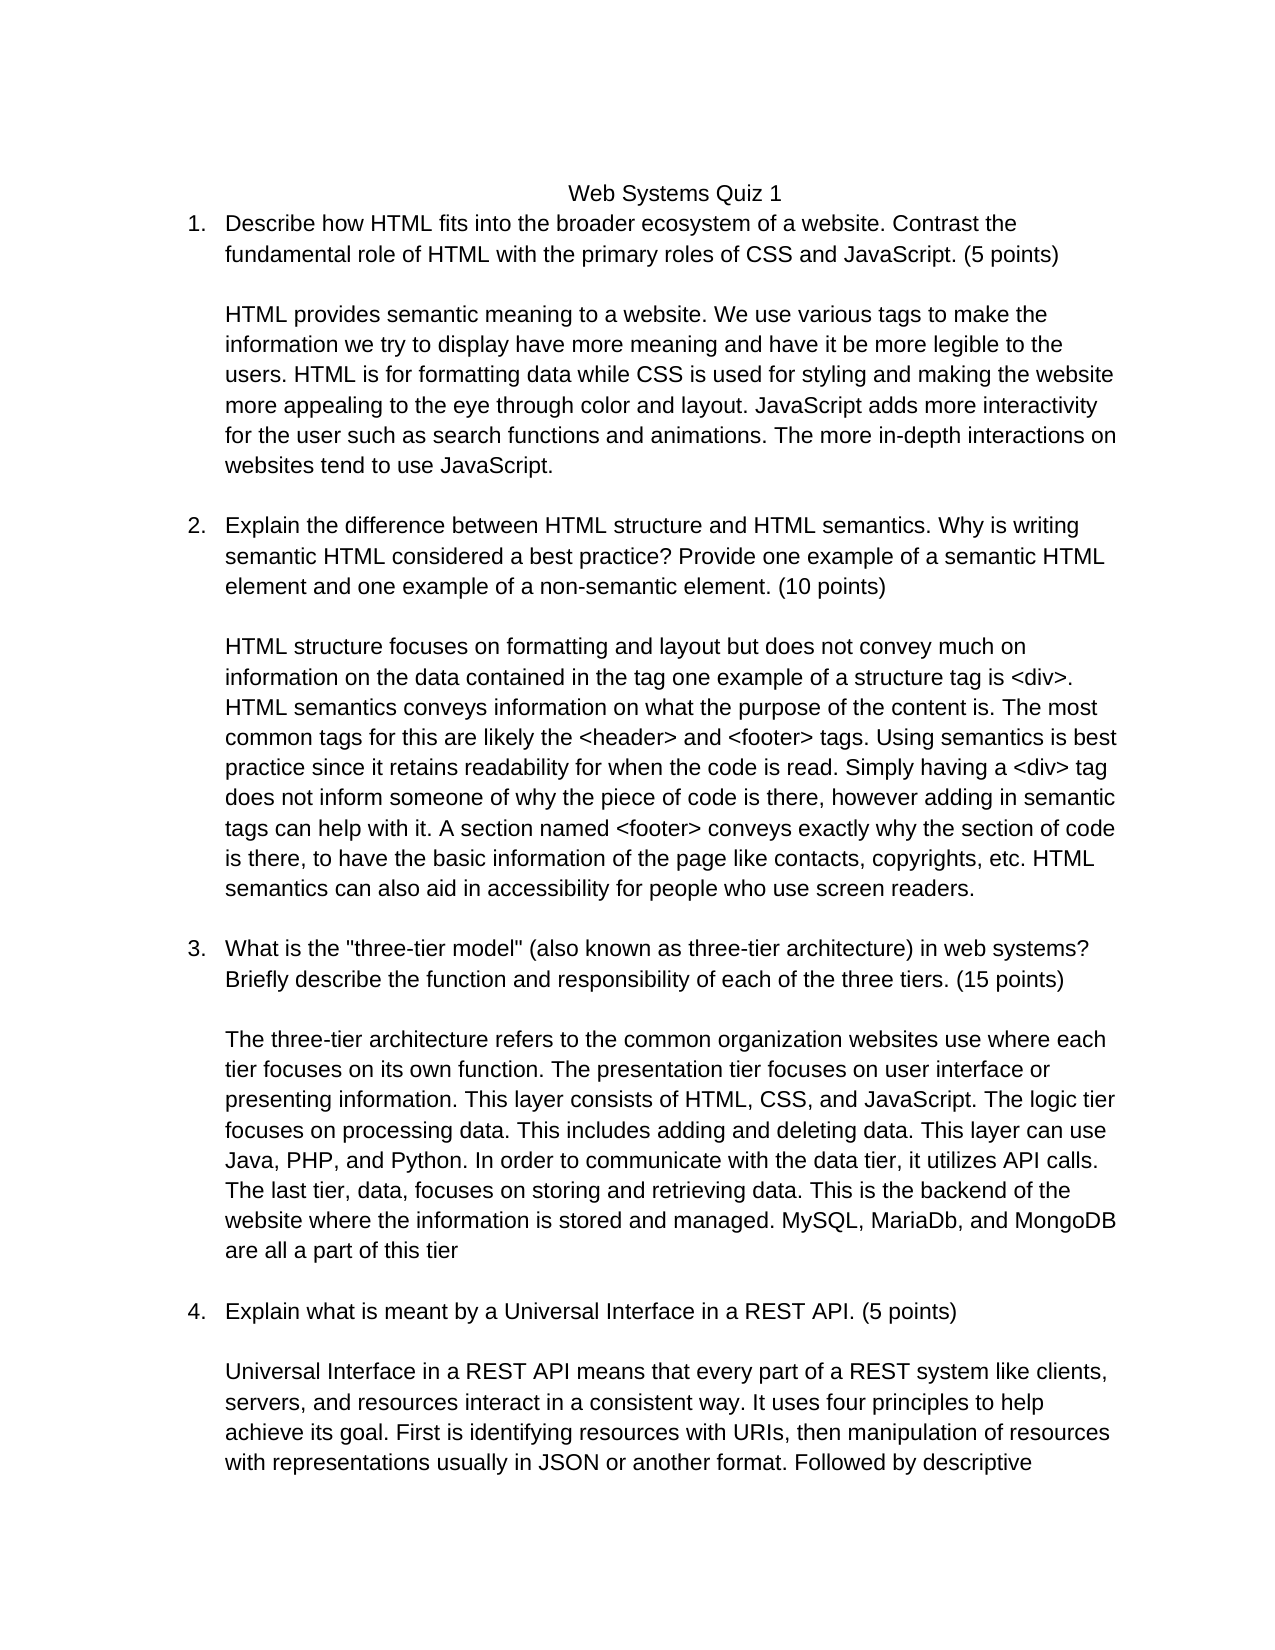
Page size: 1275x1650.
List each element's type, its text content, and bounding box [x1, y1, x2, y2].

text HTML structure focuses on formatting and layout but does not convey much on information on the data contained in the tag one example of a structure tag is <div>. HTML semantics conveys information on what the purpose of the content is. The most common tags for this are likely the <header> and <footer> tags. Using semantics is best practice since it retains readability for when the code is read. Simply having a <div> tag does not inform someone of why the piece of code is there, however adding in semantic tags can help with it. A section named <footer> conveys exactly why the section of code is there, to have the basic information of the page like contacts, copyrights, etc. HTML semantics can also aid in accessibility for people who use screen readers. [225, 633, 1125, 901]
text The three-tier architecture refers to the common organization websites use where each tier focuses on its own function. The presentation tier focuses on user interface or presenting information. This layer consists of HTML, CSS, and JavaScript. The logic tier focuses on processing data. This includes adding and deleting data. This layer can use Java, PHP, and Python. In order to communicate with the data tier, it utilizes API calls. The last tier, data, focuses on storing and retrieving data. This is the backend of the website where the information is stored and managed. MySQL, MariaDb, and MongoDB are all a part of this tier [225, 1026, 1125, 1264]
list Describe how HTML fits into the broader ecosystem of a website. Contrast the fundamental role of HTML with the primary roles of CSS and JavaScript. (5 points) [187, 210, 1125, 267]
list Explain the difference between HTML structure and HTML semantics. Why is writing semantic HTML considered a best practice? Provide one example of a semantic HTML element and one example of a non-semantic element. (10 points) [187, 512, 1125, 599]
list Explain what is meant by a Universal Interface in a REST API. (5 points) [187, 1298, 1125, 1324]
list What is the "three-tier model" (also known as three-tier architecture) in web systems? Briefly describe the function and responsibility of each of the three tiers. (15 points) [187, 935, 1125, 992]
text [225, 1358, 1125, 1475]
text HTML provides semantic meaning to a website. We use various tags to make the information we try to display have more meaning and have it be more legible to the users. HTML is for formatting data while CSS is used for styling and making the website more appealing to the eye through color and layout. JavaScript adds more interactivity for the user such as search functions and animations. The more in-depth interactions on websites tend to use JavaScript. [225, 301, 1125, 478]
text Web Systems Quiz 1 [225, 180, 1125, 207]
